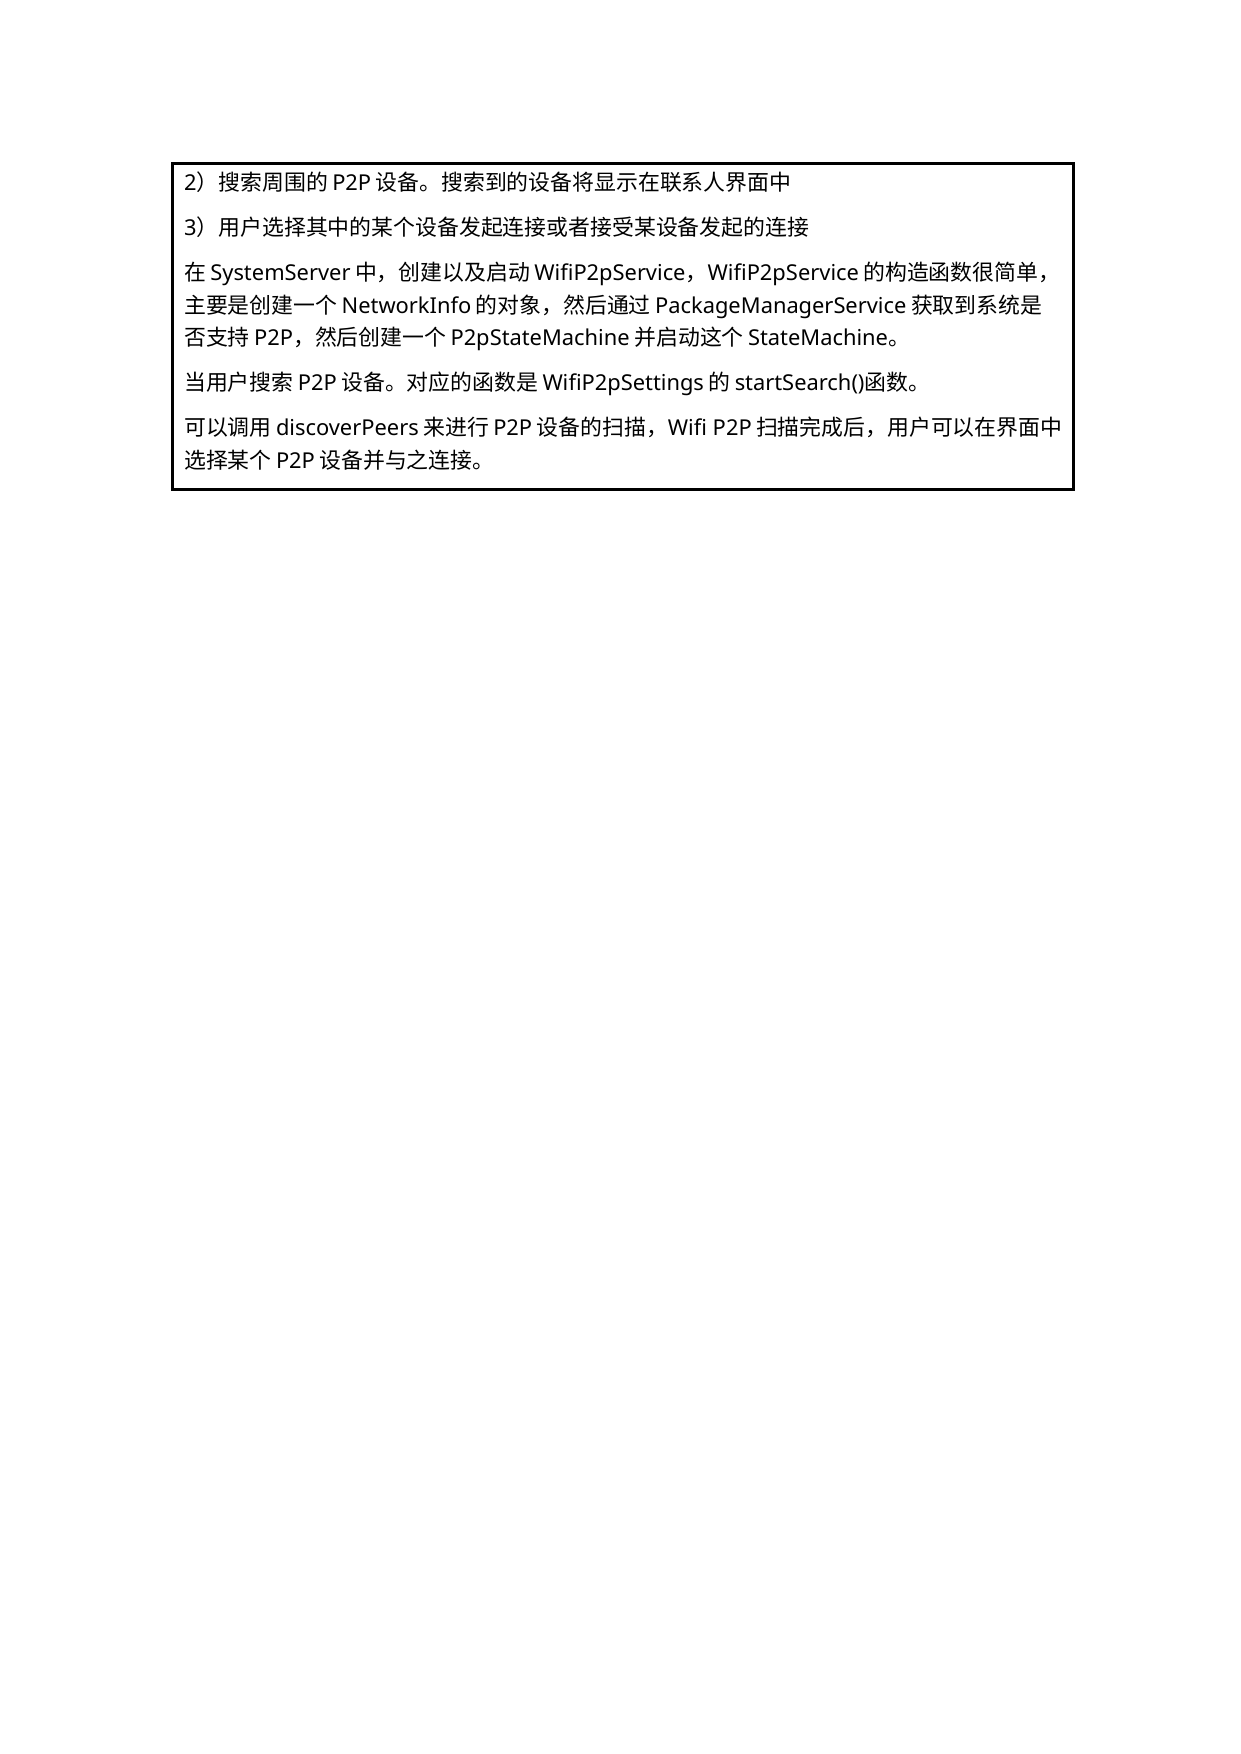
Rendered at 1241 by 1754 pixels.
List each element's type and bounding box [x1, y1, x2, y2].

table_cell [174, 165, 1072, 488]
